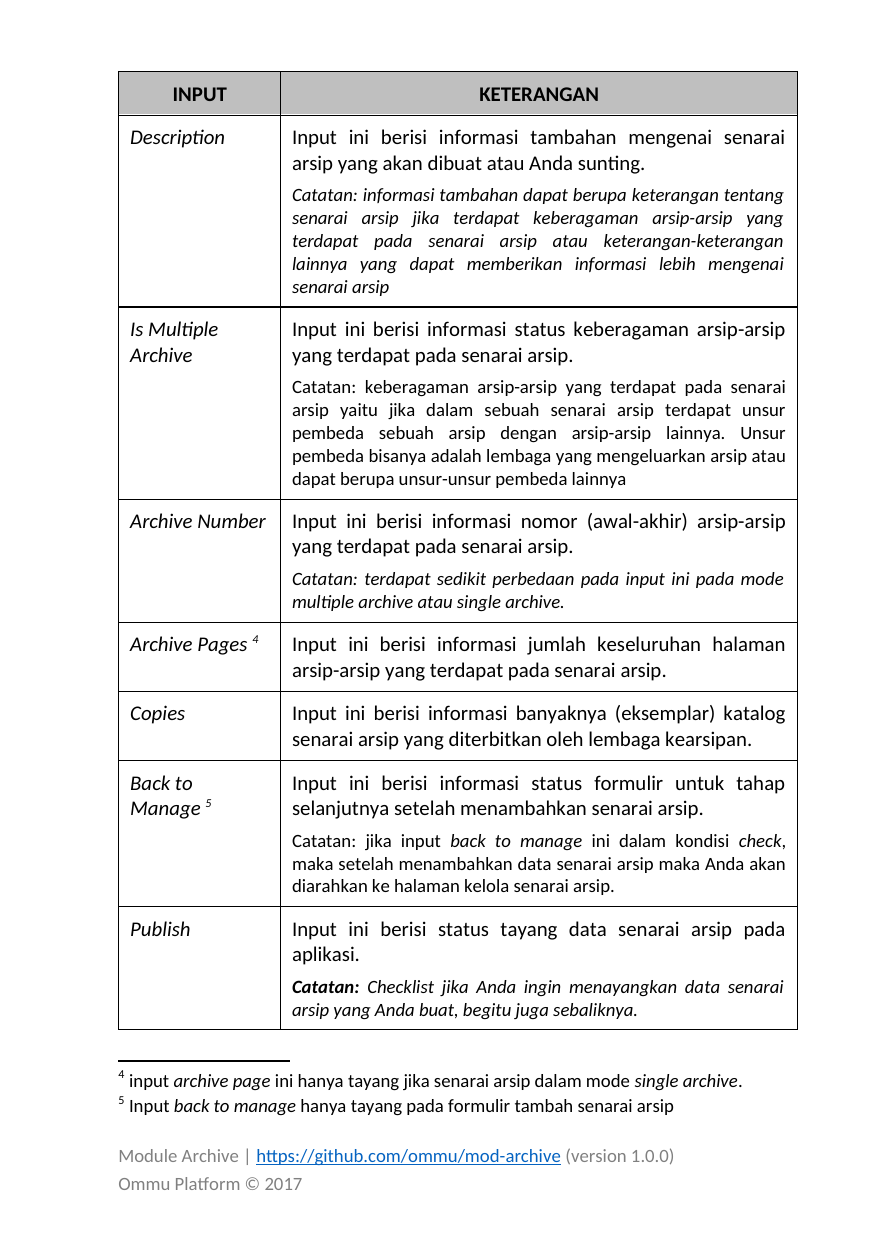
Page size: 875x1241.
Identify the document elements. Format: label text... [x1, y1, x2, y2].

table_cell Input ini berisi informasi nomor (awal-akhir) arsip-arsip yang terdapat pada senarai arsip. Catatan: terdapat sedikit perbedaan pada input ini pada mode multiple archive atau single archive. [281, 500, 797, 622]
table_cell Input ini berisi informasi status keberagaman arsip-arsip yang terdapat pada senarai arsip. Catatan: keberagaman arsip-arsip yang terdapat pada senarai arsip yaitu jika dalam sebuah senarai arsip terdapat unsur pembeda sebuah arsip dengan arsip-arsip lainnya. Unsur pembeda bisanya adalah lembaga yang mengeluarkan arsip atau dapat berupa unsur-unsur pembeda lainnya [281, 308, 797, 498]
table_cell Description [119, 116, 280, 306]
table_cell Archive Number [119, 500, 280, 622]
table_cell Is Multiple Archive [119, 308, 280, 498]
table_cell Publish [119, 907, 280, 1029]
table_header INPUT [119, 72, 280, 114]
table_cell Archive Pages [119, 623, 280, 691]
table_cell Copies [119, 692, 280, 760]
table_header KETERANGAN [281, 72, 797, 114]
table_cell Input ini berisi informasi status formulir untuk tahap selanjutnya setelah menambahkan senarai arsip. Catatan: jika input back to manage ini dalam kondisi check, maka setelah menambahkan data senarai arsip maka Anda akan diarahkan ke halaman kelola senarai arsip. [281, 761, 797, 906]
table_cell Input ini berisi informasi tambahan mengenai senarai arsip yang akan dibuat atau Anda sunting. Catatan: informasi tambahan dapat berupa keterangan tentang senarai arsip jika terdapat keberagaman arsip-arsip yang terdapat pada senarai arsip atau keterangan-keterangan lainnya yang dapat memberikan informasi lebih mengenai senarai arsip [281, 116, 797, 306]
table_cell Back to Manage [119, 761, 280, 906]
table_cell Input ini berisi informasi banyaknya (eksemplar) katalog senarai arsip yang diterbitkan oleh lembaga kearsipan. [281, 692, 797, 760]
table_cell Input ini berisi informasi jumlah keseluruhan halaman arsip-arsip yang terdapat pada senarai arsip. [281, 623, 797, 691]
